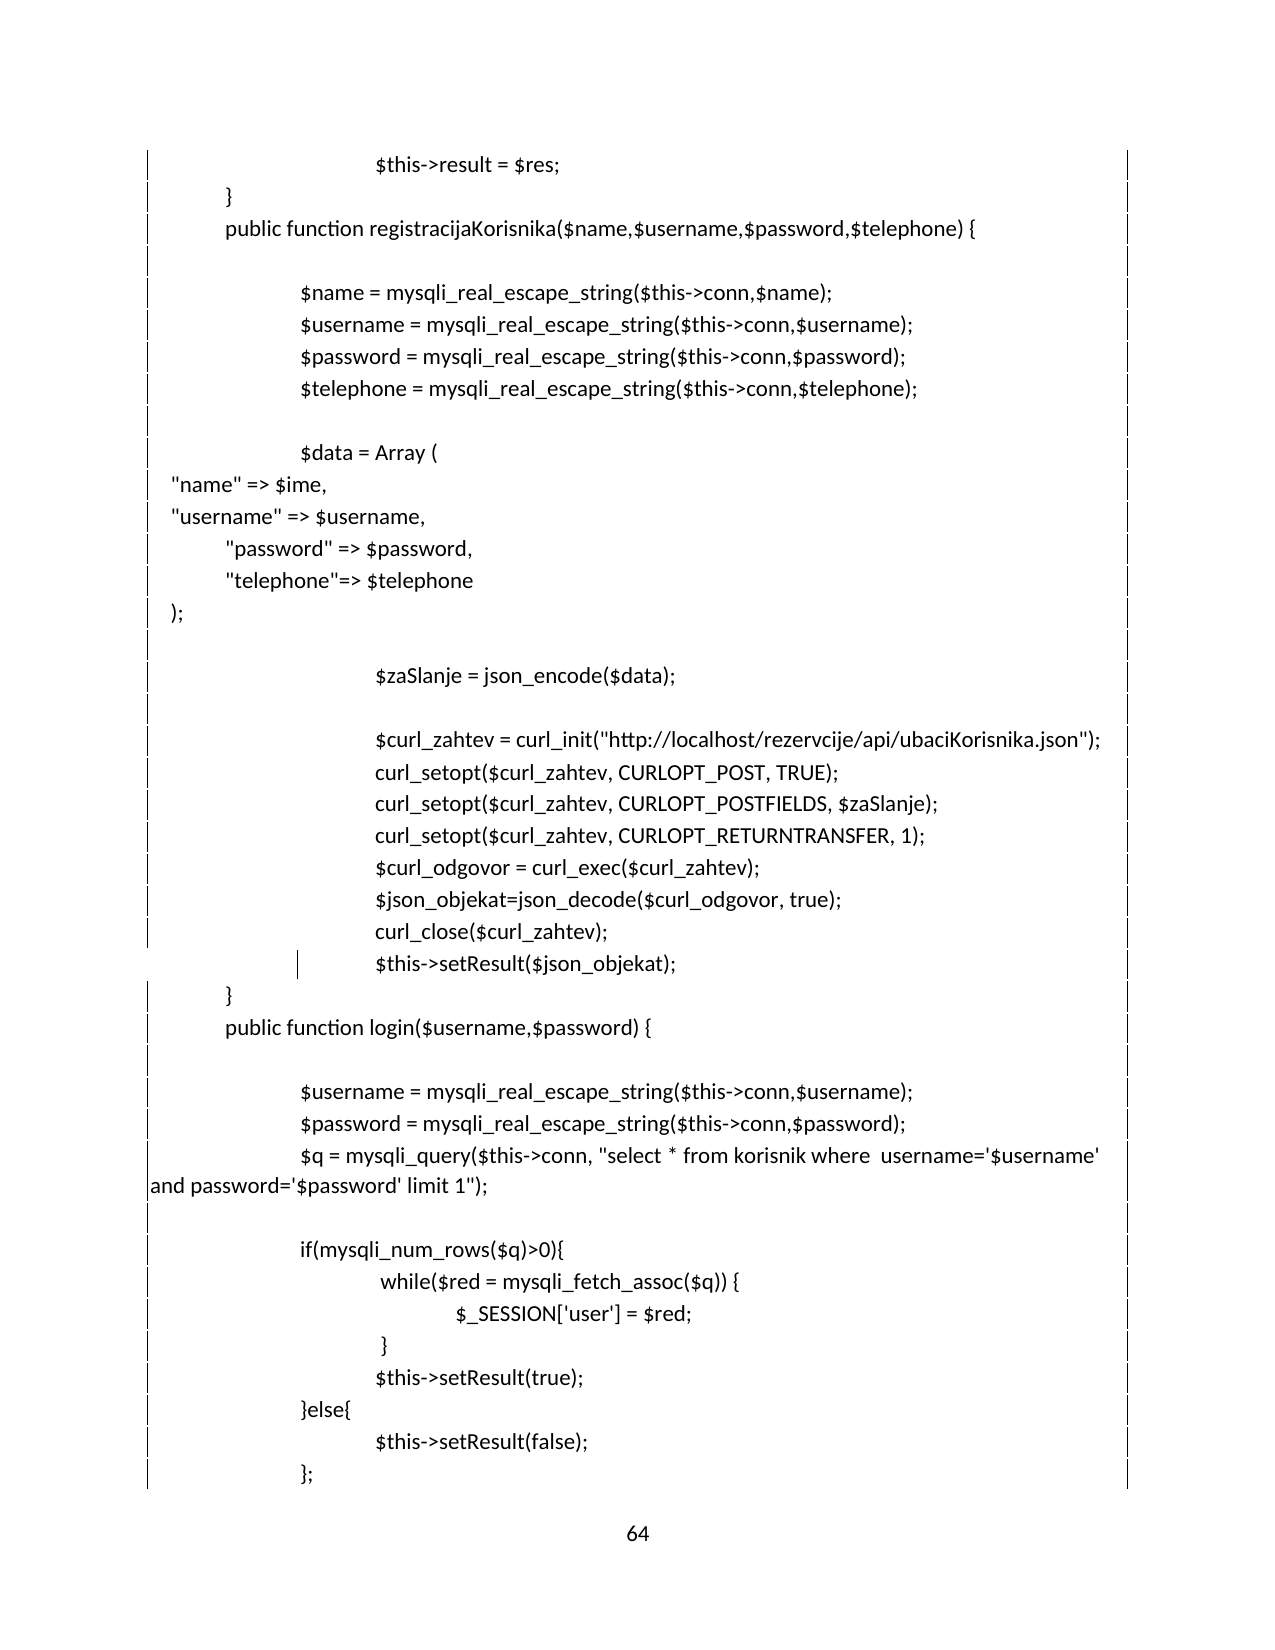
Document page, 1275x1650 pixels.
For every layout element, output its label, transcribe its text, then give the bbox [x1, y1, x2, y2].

text $name = mysqli_real_escape_string($this->conn,$name); [148, 278, 1127, 308]
text "username" => $username, [148, 502, 1127, 532]
text } [148, 981, 1127, 1012]
text } [148, 1331, 1127, 1361]
text $password = mysqli_real_escape_string($this->conn,$password); [148, 342, 1127, 372]
text $this->result = $res; [148, 150, 1127, 180]
text $password = mysqli_real_escape_string($this->conn,$password); [148, 1109, 1127, 1139]
text $this->setResult(true); [148, 1363, 1127, 1393]
text ); [148, 598, 1127, 628]
text curl_setopt($curl_zahtev, CURLOPT_POST, TRUE); [148, 758, 1127, 788]
text "name" => $ime, [148, 470, 1127, 500]
text }; [148, 1459, 1127, 1489]
text curl_close($curl_zahtev); [147, 917, 1127, 948]
text curl_setopt($curl_zahtev, CURLOPT_POSTFIELDS, $zaSlanje); [147, 789, 1127, 820]
text $telephone = mysqli_real_escape_string($this->conn,$telephone); [148, 374, 1127, 404]
text $zaSlanje = json_encode($data); [148, 662, 1127, 692]
text $json_objekat=json_decode($curl_odgovor, true); [148, 886, 1127, 916]
text } [148, 182, 1127, 212]
text curl_setopt($curl_zahtev, CURLOPT_RETURNTRANSFER, 1); [148, 822, 1127, 852]
text $curl_odgovor = curl_exec($curl_zahtev); [147, 853, 1127, 884]
text public function login($username,$password) { [147, 1013, 1127, 1043]
text "password" => $password, [148, 534, 1127, 564]
text $username = mysqli_real_escape_string($this->conn,$username); [148, 310, 1127, 340]
text $this->setResult($json_objekat); [297, 949, 1127, 979]
text $this->setResult(false); [148, 1427, 1127, 1457]
text $q = mysqli_query($this->conn, "select * from korisnik where username='$username' and password='$password' limit 1"); [148, 1141, 1127, 1201]
text "telephone"=> $telephone [148, 566, 1127, 596]
text $curl_zahtev = curl_init("http://localhost/rezervcije/api/ubaciKorisnika.json"); [148, 726, 1127, 756]
text $username = mysqli_real_escape_string($this->conn,$username); [147, 1077, 1127, 1107]
text $_SESSION['user'] = $red; [148, 1299, 1127, 1329]
text while($red = mysqli_fetch_assoc($q)) { [148, 1267, 1127, 1297]
text $data = Array ( [148, 438, 1127, 468]
text public function registracijaKorisnika($name,$username,$password,$telephone) { [148, 214, 1127, 244]
text }else{ [148, 1395, 1127, 1425]
text if(mysqli_num_rows($q)>0){ [148, 1235, 1127, 1265]
